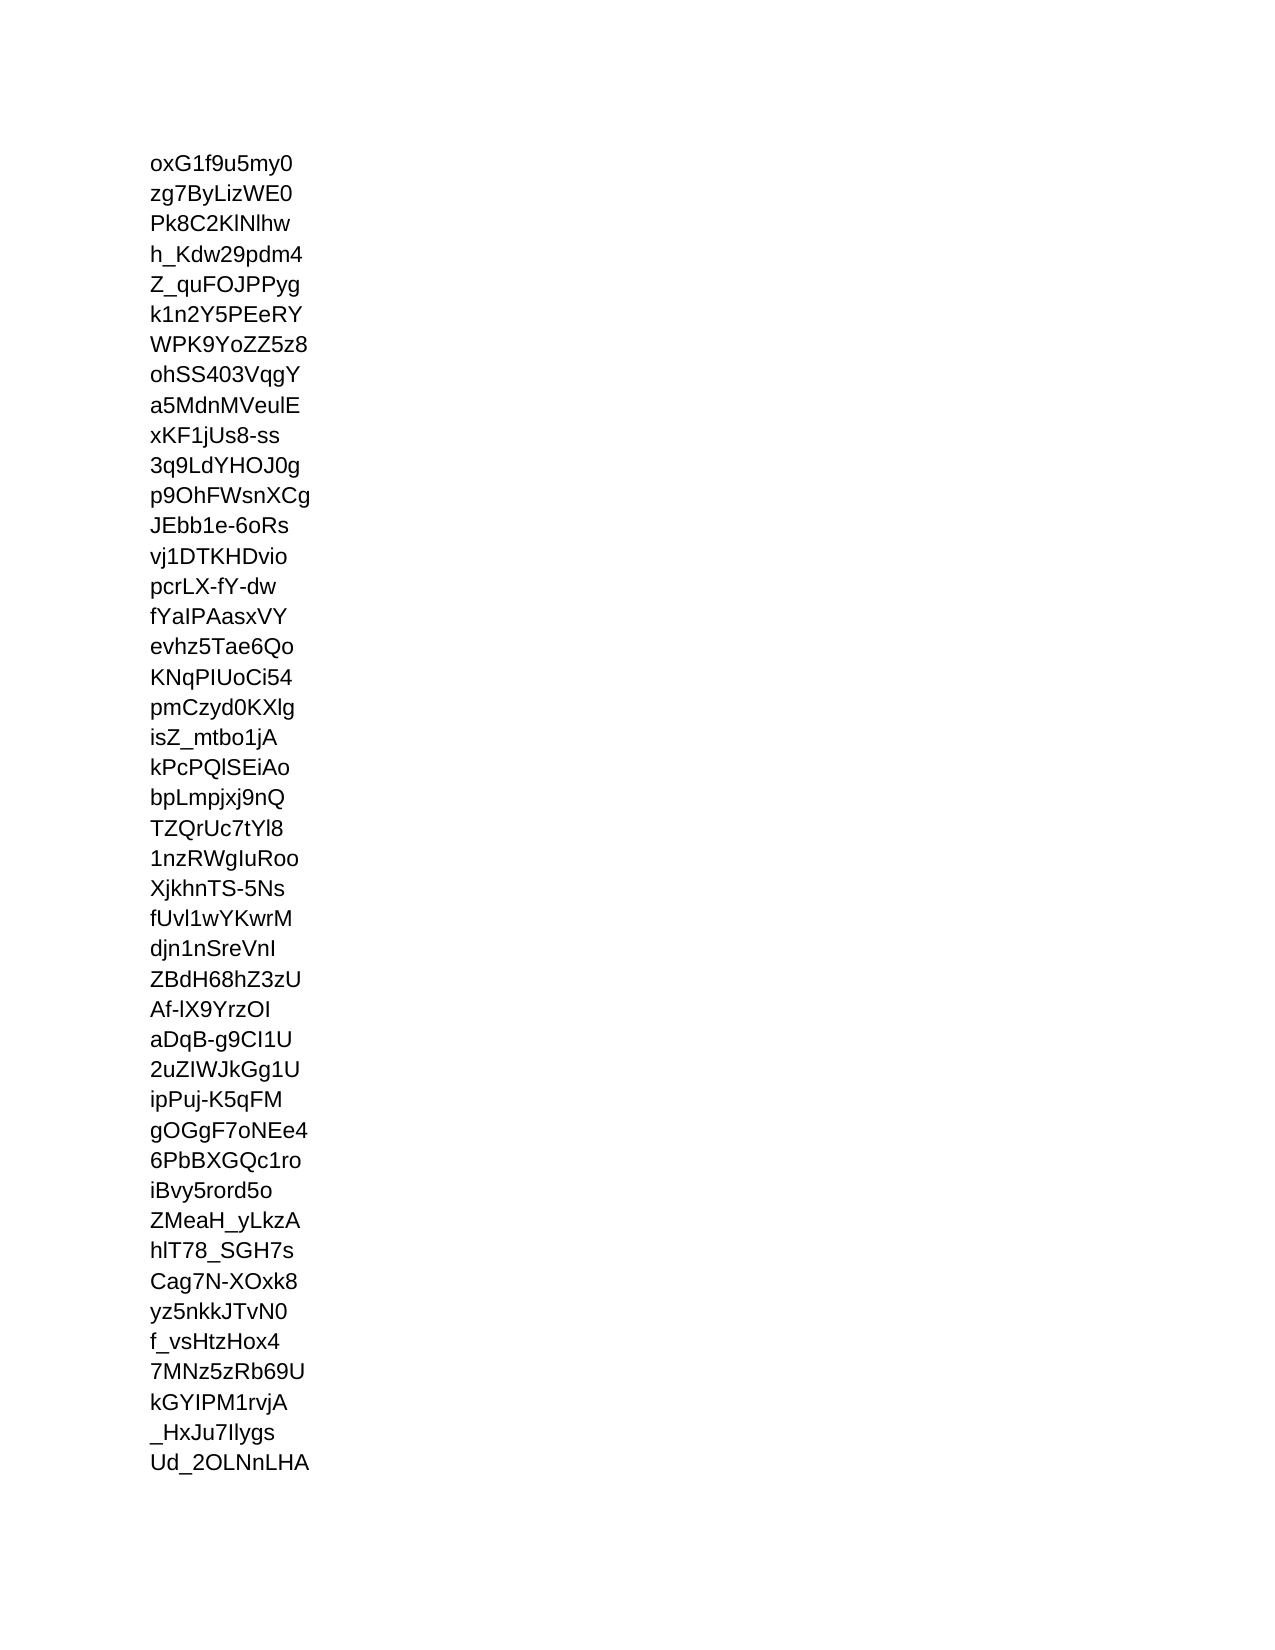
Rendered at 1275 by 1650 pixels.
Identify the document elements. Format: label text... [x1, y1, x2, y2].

text yz5nkkJTvN0 [150, 1298, 1125, 1324]
text vj1DTKHDvio [150, 543, 1125, 569]
text bpLmpjxj9nQ [150, 784, 1125, 811]
text iBvy5rord5o [150, 1177, 1125, 1203]
text TZQrUc7tYl8 [150, 814, 1125, 841]
text Af-lX9YrzOI [150, 996, 1125, 1022]
text 3q9LdYHOJ0g [150, 452, 1125, 478]
text gOGgF7oNEe4 [150, 1117, 1125, 1143]
text 1nzRWgIuRoo [150, 845, 1125, 871]
text h_Kdw29pdm4 [150, 241, 1125, 267]
text XjkhnTS-5Ns [150, 875, 1125, 901]
text evhz5Tae6Qo [150, 633, 1125, 660]
text hlT78_SGH7s [150, 1237, 1125, 1264]
text k1n2Y5PEeRY [150, 301, 1125, 327]
text WPK9YoZZ5z8 [150, 331, 1125, 358]
text ZBdH68hZ3zU [150, 966, 1125, 992]
text pmCzyd0KXlg [150, 694, 1125, 720]
text djn1nSreVnI [150, 935, 1125, 962]
text KNqPIUoCi54 [150, 663, 1125, 690]
text ZMeaH_yLkzA [150, 1207, 1125, 1234]
text f_vsHtzHox4 [150, 1328, 1125, 1354]
text xKF1jUs8-ss [150, 422, 1125, 448]
text Z_quFOJPPyg [150, 271, 1125, 297]
text ipPuj-K5qFM [150, 1086, 1125, 1113]
text a5MdnMVeulE [150, 392, 1125, 418]
text pcrLX-fY-dw [150, 573, 1125, 599]
text Cag7N-XOxk8 [150, 1268, 1125, 1294]
text Ud_2OLNnLHA [150, 1449, 1125, 1475]
text Pk8C2KlNlhw [150, 210, 1125, 237]
text kGYIPM1rvjA [150, 1388, 1125, 1415]
text aDqB-g9CI1U [150, 1026, 1125, 1052]
text 2uZIWJkGg1U [150, 1056, 1125, 1083]
text oxG1f9u5my0 [150, 150, 1125, 176]
text p9OhFWsnXCg [150, 482, 1125, 509]
text zg7ByLizWE0 [150, 180, 1125, 207]
text fUvl1wYKwrM [150, 905, 1125, 932]
text fYaIPAasxVY [150, 603, 1125, 629]
text JEbb1e-6oRs [150, 512, 1125, 539]
text _HxJu7Ilygs [150, 1419, 1125, 1445]
text isZ_mtbo1jA [150, 724, 1125, 750]
text ohSS403VqgY [150, 361, 1125, 388]
text 7MNz5zRb69U [150, 1358, 1125, 1385]
text 6PbBXGQc1ro [150, 1147, 1125, 1173]
text kPcPQlSEiAo [150, 754, 1125, 781]
